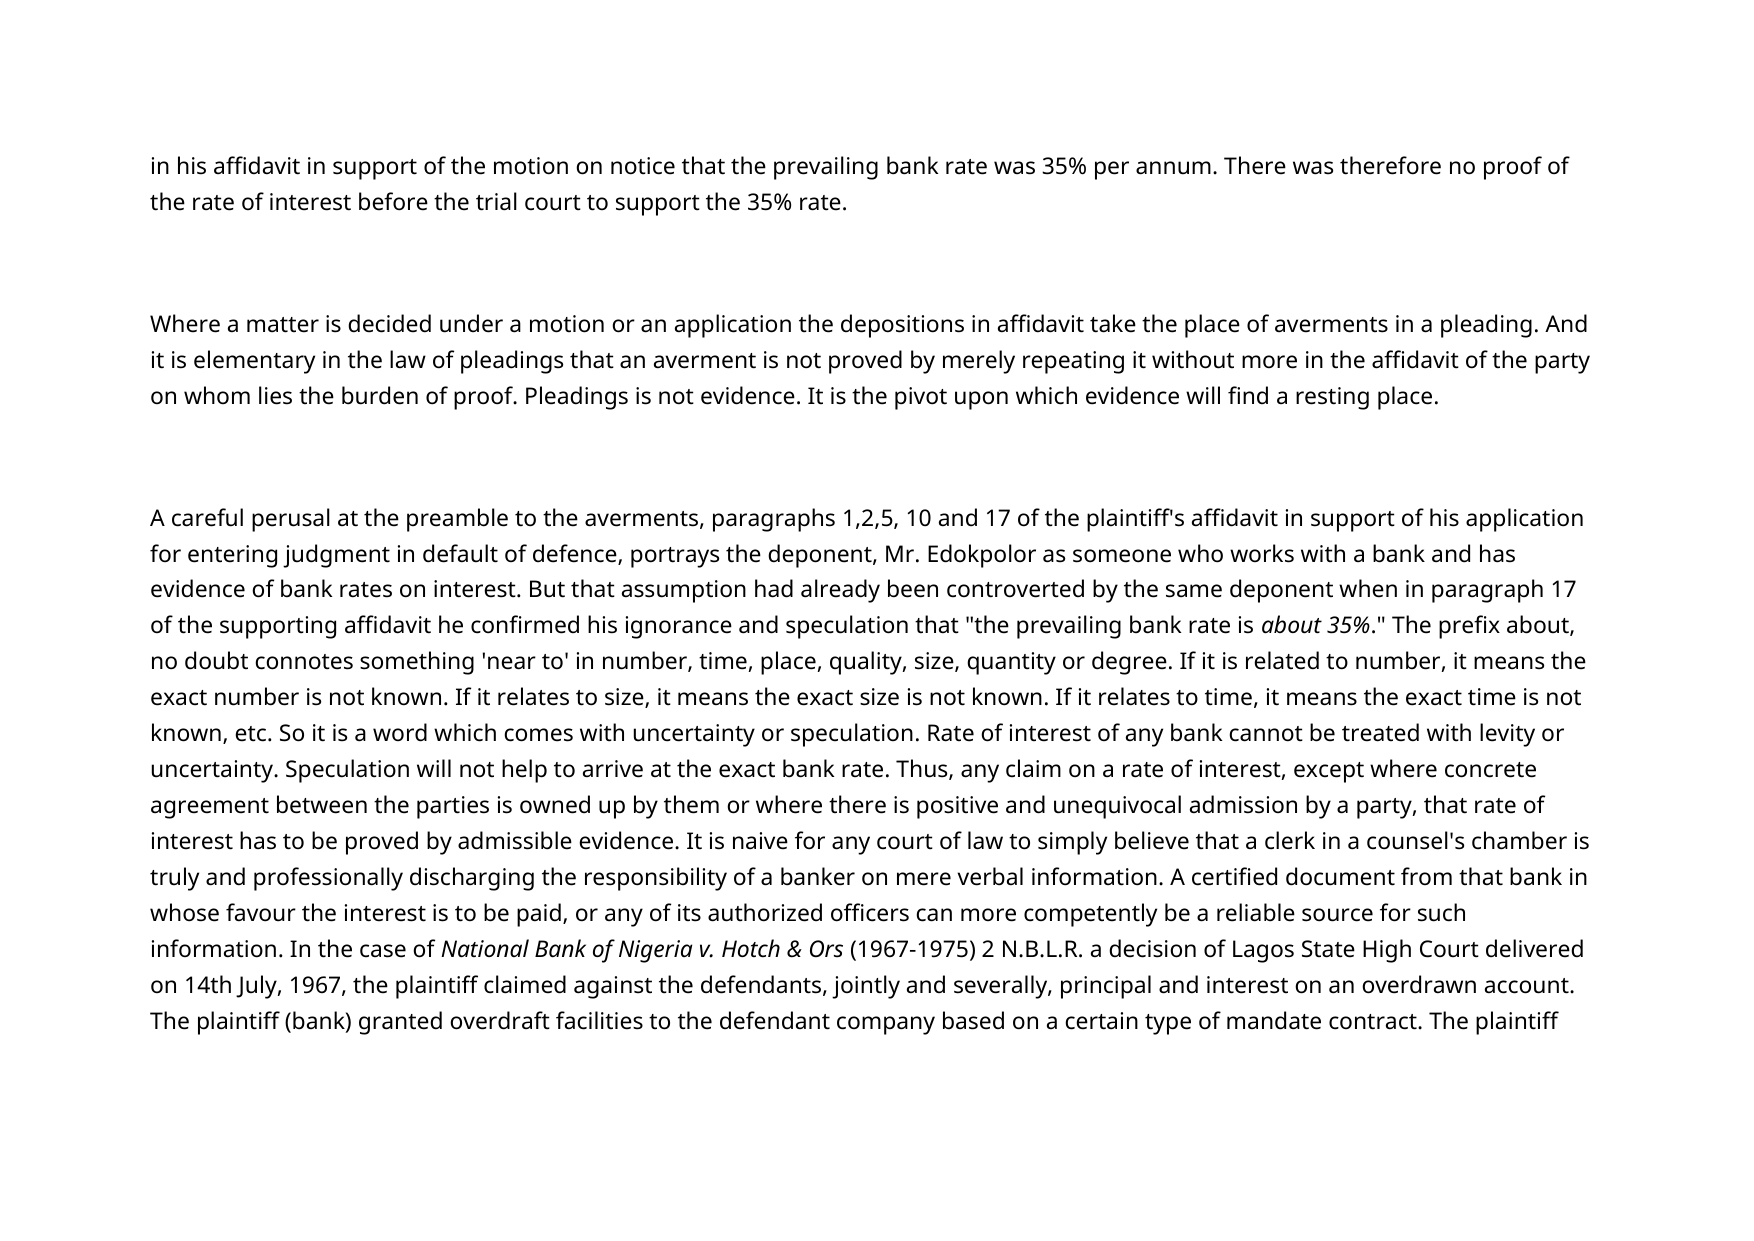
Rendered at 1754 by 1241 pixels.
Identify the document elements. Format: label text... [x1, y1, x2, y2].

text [150, 150, 1604, 217]
text Where a matter is decided under a motion or an application the depositions in affidavit take the place of averments in a pleading. And it is elementary in the law of pleadings that an averment is not proved by merely repeating it without more in the affidavit of the party on whom lies the burden of proof. Pleadings is not evidence. It is the pivot upon which evidence will find a resting place. [150, 308, 1604, 411]
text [150, 502, 1604, 1036]
